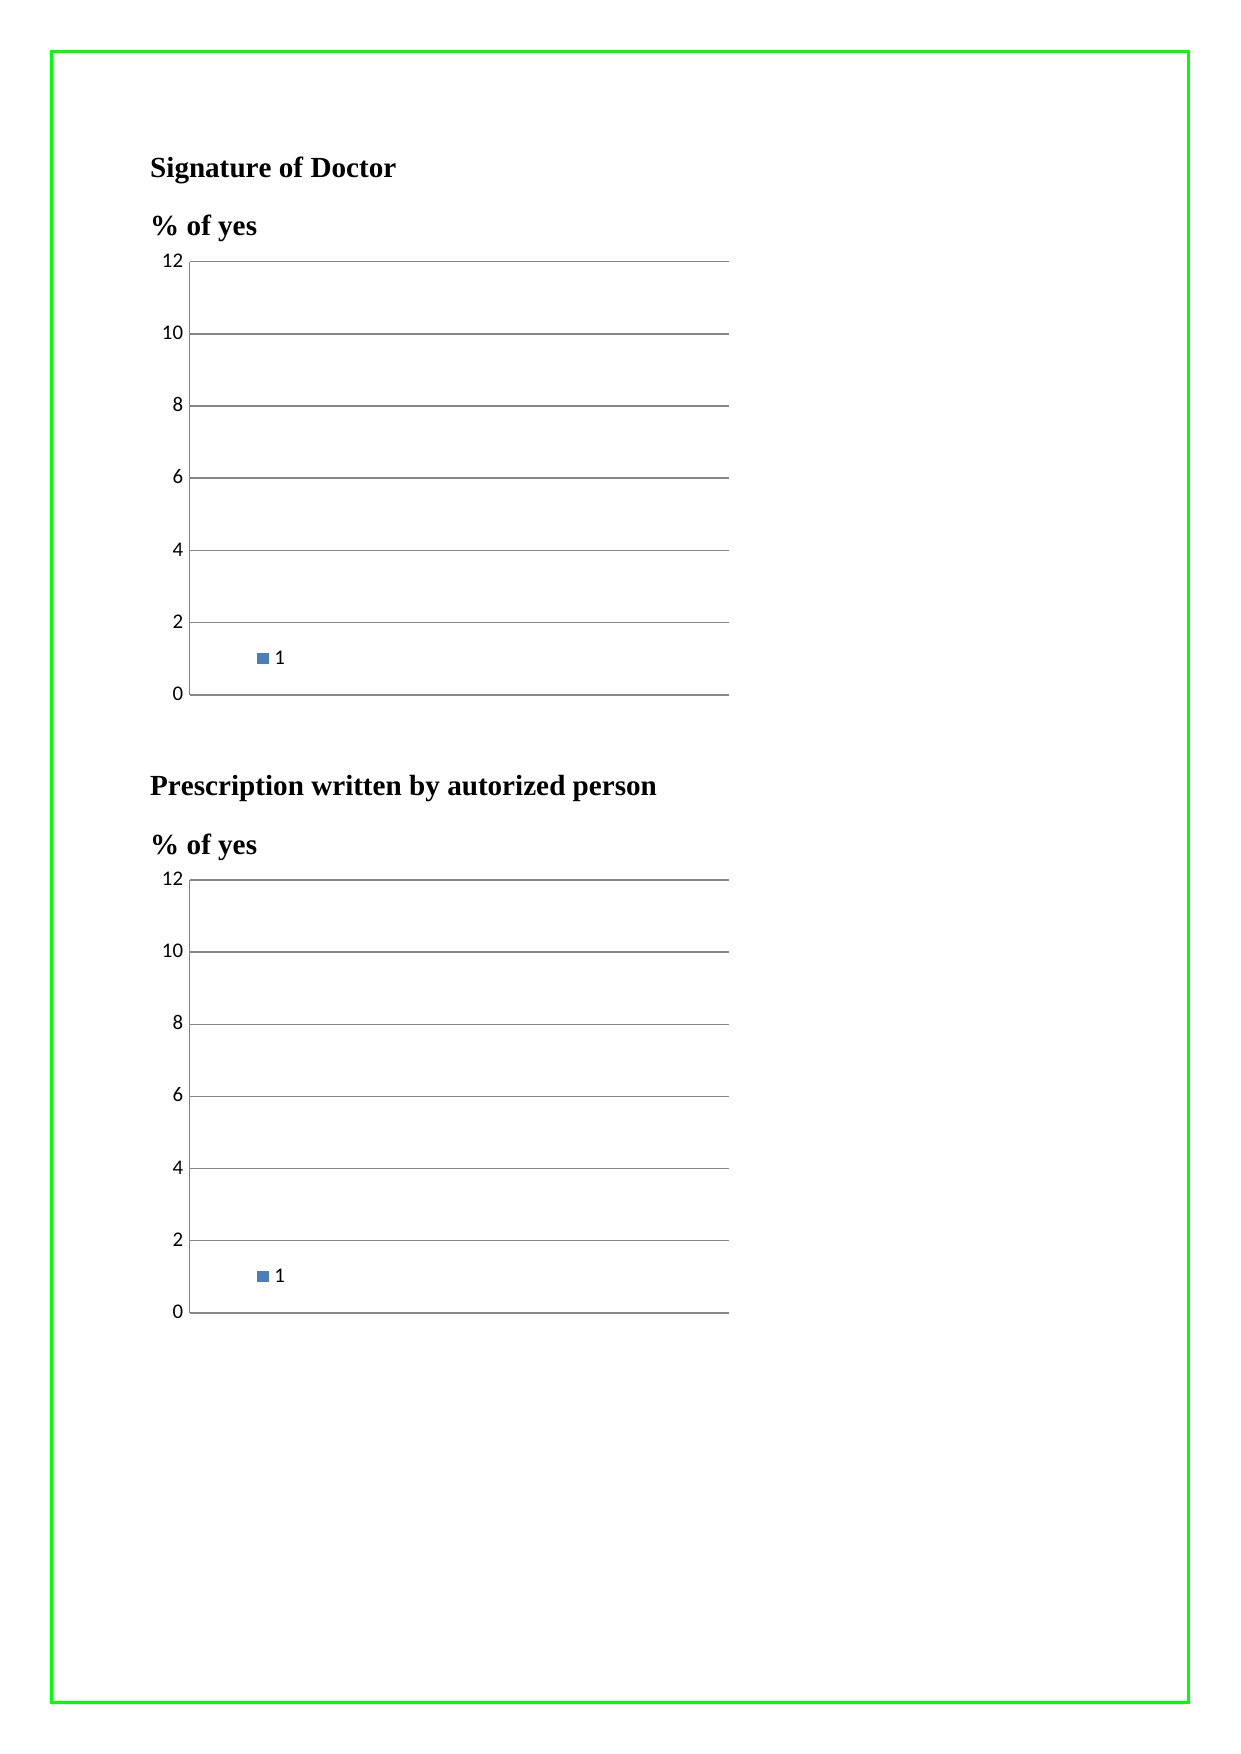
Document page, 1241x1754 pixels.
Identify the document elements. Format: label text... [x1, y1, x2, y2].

subtitle % of yes [150, 208, 1090, 242]
subtitle Prescription written by autorized person [150, 768, 1090, 802]
subtitle % of yes [150, 827, 1090, 860]
subtitle Signature of Doctor [150, 150, 1090, 183]
